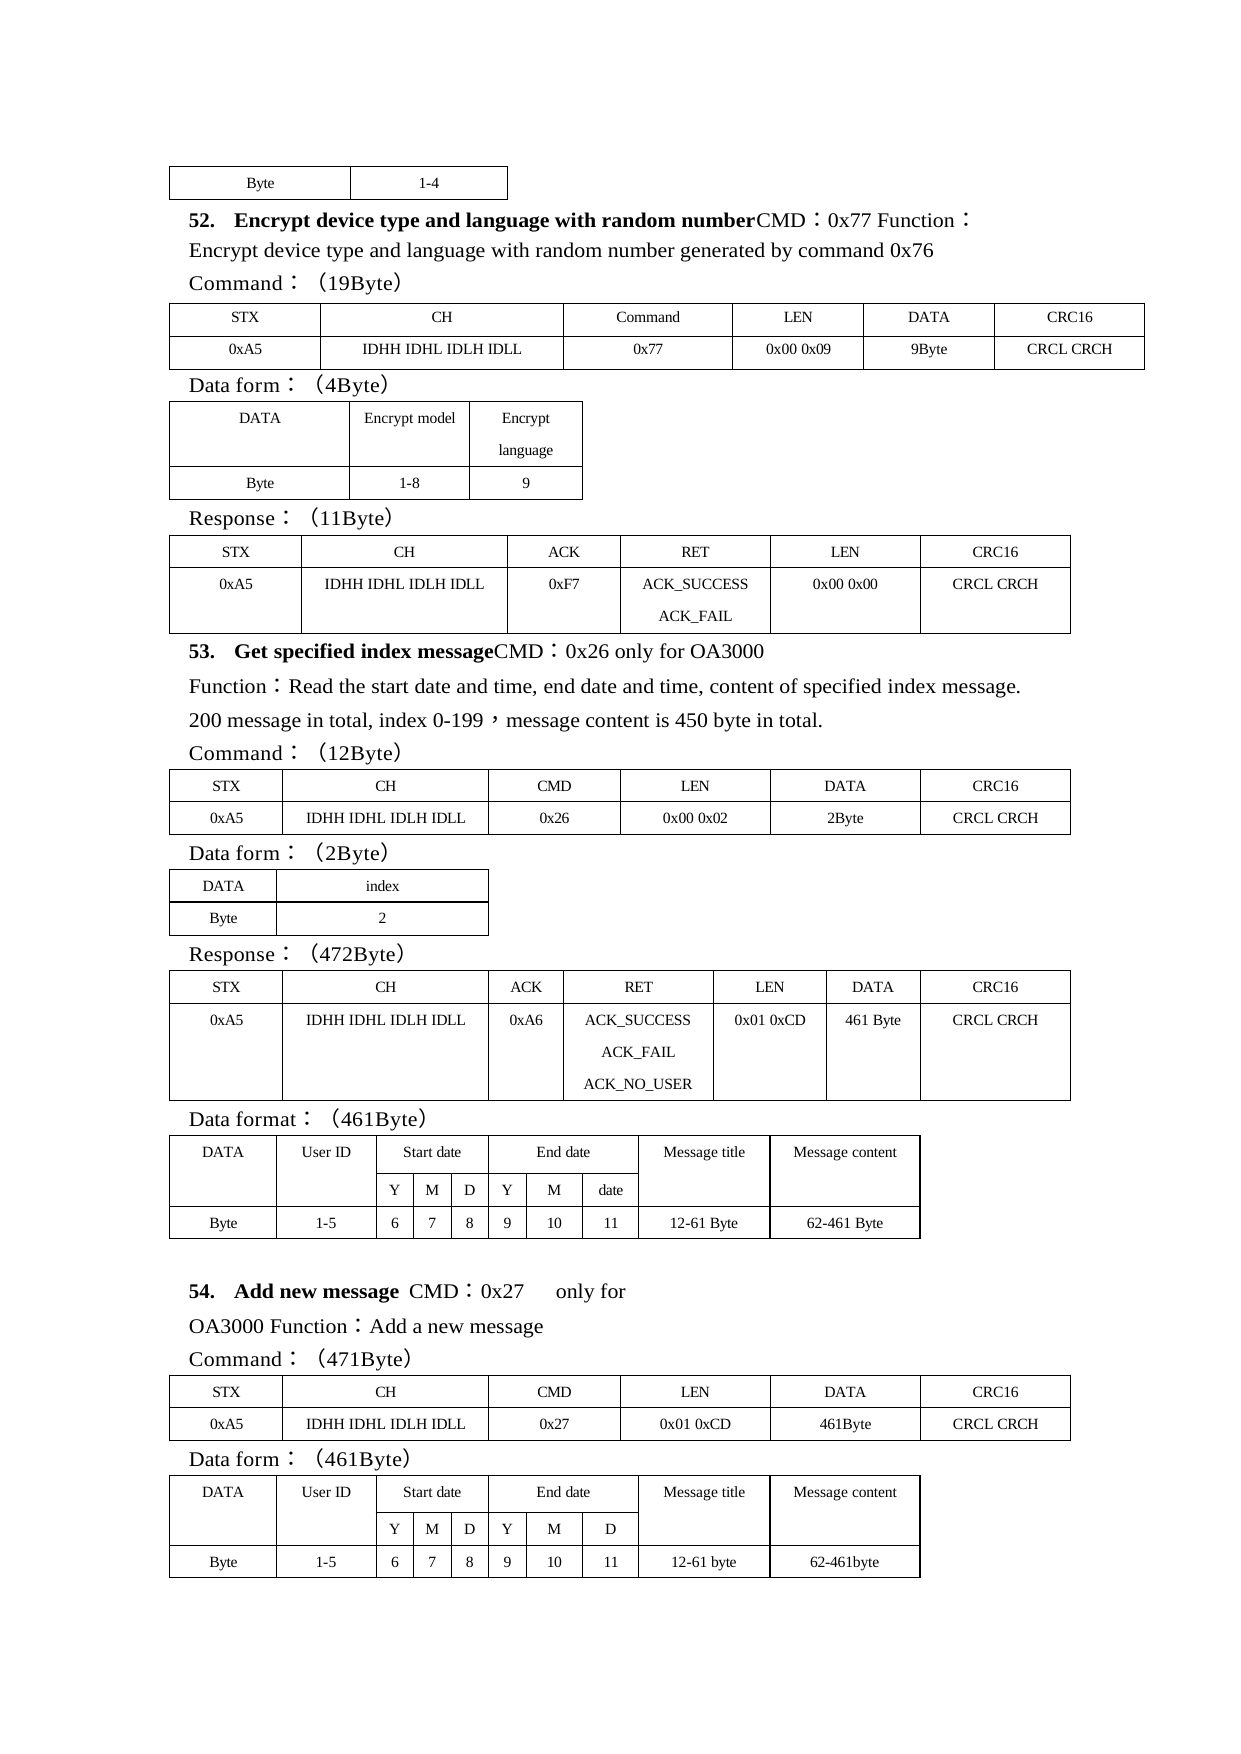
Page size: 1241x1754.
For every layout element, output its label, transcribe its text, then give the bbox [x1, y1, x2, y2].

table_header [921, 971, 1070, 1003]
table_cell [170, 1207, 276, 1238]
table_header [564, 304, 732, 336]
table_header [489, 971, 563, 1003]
text Response：（11Byte） [189, 503, 1166, 532]
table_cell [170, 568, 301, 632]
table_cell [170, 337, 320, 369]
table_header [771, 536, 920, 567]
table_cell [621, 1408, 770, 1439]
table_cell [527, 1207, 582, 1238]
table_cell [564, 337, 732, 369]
text Function：Read the start date and time, end date and time, content of specified index message. 200 message in total, index 0-199，message content is 450 byte in total. [189, 671, 1041, 734]
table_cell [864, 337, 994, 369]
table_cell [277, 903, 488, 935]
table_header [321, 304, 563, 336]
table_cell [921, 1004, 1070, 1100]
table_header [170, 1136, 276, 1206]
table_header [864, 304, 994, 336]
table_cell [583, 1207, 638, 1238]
text Data format：（461Byte） [189, 1104, 1166, 1133]
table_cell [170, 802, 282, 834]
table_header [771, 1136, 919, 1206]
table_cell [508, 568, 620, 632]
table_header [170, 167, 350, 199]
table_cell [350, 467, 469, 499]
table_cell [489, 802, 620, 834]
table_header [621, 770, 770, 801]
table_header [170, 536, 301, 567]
list Encrypt device type and language with random numberCMD：0x77 Function：Encrypt device type and language with random number generated by command 0x76 Command：（19Byte） [189, 205, 1033, 297]
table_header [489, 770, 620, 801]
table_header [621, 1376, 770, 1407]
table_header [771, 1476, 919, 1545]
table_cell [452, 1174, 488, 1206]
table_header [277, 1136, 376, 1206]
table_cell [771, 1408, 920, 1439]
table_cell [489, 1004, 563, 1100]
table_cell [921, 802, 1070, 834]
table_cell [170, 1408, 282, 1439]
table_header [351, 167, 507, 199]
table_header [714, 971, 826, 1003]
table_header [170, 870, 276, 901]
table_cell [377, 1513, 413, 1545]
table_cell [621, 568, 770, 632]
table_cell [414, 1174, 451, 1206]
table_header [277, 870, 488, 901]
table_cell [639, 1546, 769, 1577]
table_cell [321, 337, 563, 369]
text Data form：（2Byte） [189, 838, 1166, 866]
text Data form：（4Byte） [189, 370, 1166, 398]
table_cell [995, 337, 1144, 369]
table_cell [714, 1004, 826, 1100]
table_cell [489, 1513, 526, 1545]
text Command：（471Byte） [189, 1345, 1166, 1372]
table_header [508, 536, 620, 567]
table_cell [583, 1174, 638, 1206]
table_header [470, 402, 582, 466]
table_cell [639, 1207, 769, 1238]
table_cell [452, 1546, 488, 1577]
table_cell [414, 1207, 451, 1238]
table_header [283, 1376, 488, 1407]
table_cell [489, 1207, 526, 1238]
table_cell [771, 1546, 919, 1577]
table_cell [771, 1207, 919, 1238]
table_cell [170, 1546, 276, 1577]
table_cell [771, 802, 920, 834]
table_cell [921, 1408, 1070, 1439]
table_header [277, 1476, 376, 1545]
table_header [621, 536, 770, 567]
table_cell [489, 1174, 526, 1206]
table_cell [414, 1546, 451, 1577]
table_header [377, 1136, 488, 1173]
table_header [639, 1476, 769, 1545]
list Get specified index messageCMD：0x26 only for OA3000 [189, 637, 1166, 665]
list Add new message CMD：0x27 only for OA3000 Function：Add a new message [189, 1277, 706, 1339]
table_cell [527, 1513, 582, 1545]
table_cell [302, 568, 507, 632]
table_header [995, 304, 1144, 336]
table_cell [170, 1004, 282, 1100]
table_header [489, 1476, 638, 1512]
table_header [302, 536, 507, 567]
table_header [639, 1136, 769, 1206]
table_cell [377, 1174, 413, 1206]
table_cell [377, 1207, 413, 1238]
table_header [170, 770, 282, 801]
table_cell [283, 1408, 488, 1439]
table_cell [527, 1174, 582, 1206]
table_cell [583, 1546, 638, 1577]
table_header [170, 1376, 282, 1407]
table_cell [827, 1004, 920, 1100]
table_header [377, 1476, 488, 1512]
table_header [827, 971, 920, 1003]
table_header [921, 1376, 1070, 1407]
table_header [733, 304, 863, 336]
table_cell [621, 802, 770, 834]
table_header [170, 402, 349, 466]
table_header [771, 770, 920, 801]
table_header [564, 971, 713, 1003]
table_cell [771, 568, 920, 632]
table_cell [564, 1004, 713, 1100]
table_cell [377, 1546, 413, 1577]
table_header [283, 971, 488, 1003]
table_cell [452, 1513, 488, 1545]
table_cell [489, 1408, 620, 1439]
text Data form：（461Byte） [189, 1444, 1166, 1472]
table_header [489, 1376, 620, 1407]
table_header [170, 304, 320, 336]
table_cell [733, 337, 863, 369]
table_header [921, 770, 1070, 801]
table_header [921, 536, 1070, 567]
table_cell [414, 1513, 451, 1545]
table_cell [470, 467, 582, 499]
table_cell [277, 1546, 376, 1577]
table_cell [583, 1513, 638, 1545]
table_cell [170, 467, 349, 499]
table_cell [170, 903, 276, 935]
text Command：（12Byte） [189, 739, 1166, 766]
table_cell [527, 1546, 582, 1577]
text Response：（472Byte） [189, 939, 1166, 967]
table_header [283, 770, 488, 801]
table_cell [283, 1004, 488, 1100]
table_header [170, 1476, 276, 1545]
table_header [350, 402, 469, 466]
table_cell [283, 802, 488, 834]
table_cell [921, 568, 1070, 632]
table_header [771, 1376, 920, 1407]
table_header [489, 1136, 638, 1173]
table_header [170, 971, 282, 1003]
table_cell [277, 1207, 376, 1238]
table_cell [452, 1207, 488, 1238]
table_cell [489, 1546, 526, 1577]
